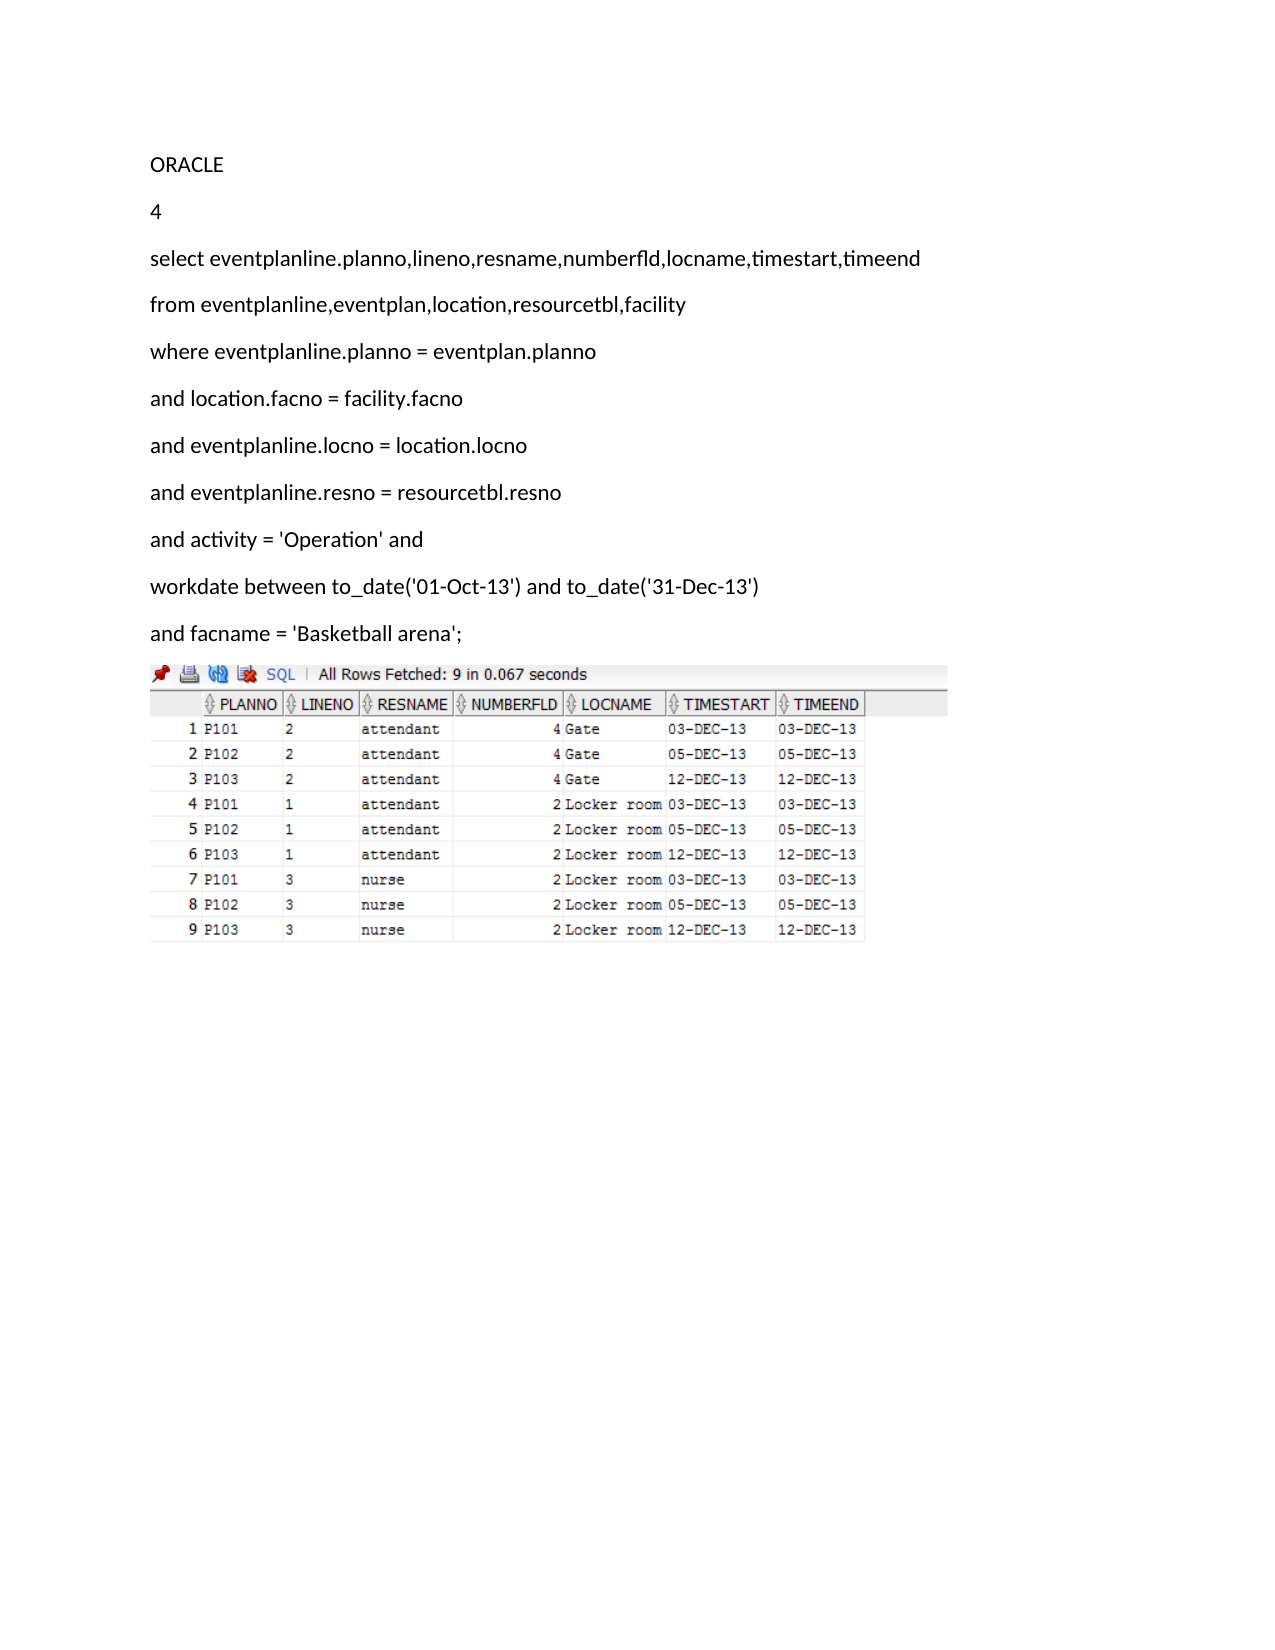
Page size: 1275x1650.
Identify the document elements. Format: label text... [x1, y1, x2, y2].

text select eventplanline.planno,lineno,resname,numberfld,locname,timestart,timeend [150, 244, 1125, 272]
text and eventplanline.resno = resourcetbl.resno [150, 478, 1125, 506]
text and facname = 'Basketball arena'; [150, 619, 1125, 647]
text and location.facno = facility.facno [150, 384, 1125, 412]
text where eventplanline.planno = eventplan.planno [150, 337, 1125, 366]
text ORACLE [150, 150, 1125, 178]
text from eventplanline,eventplan,location,resourcetbl,facility [150, 291, 1125, 319]
text workdate between to_date('01-Oct-13') and to_date('31-Dec-13') [150, 572, 1125, 600]
text 4 [150, 197, 1125, 225]
text and activity = 'Operation' and [150, 525, 1125, 553]
picture [150, 665, 948, 985]
text and eventplanline.locno = location.locno [150, 431, 1125, 459]
